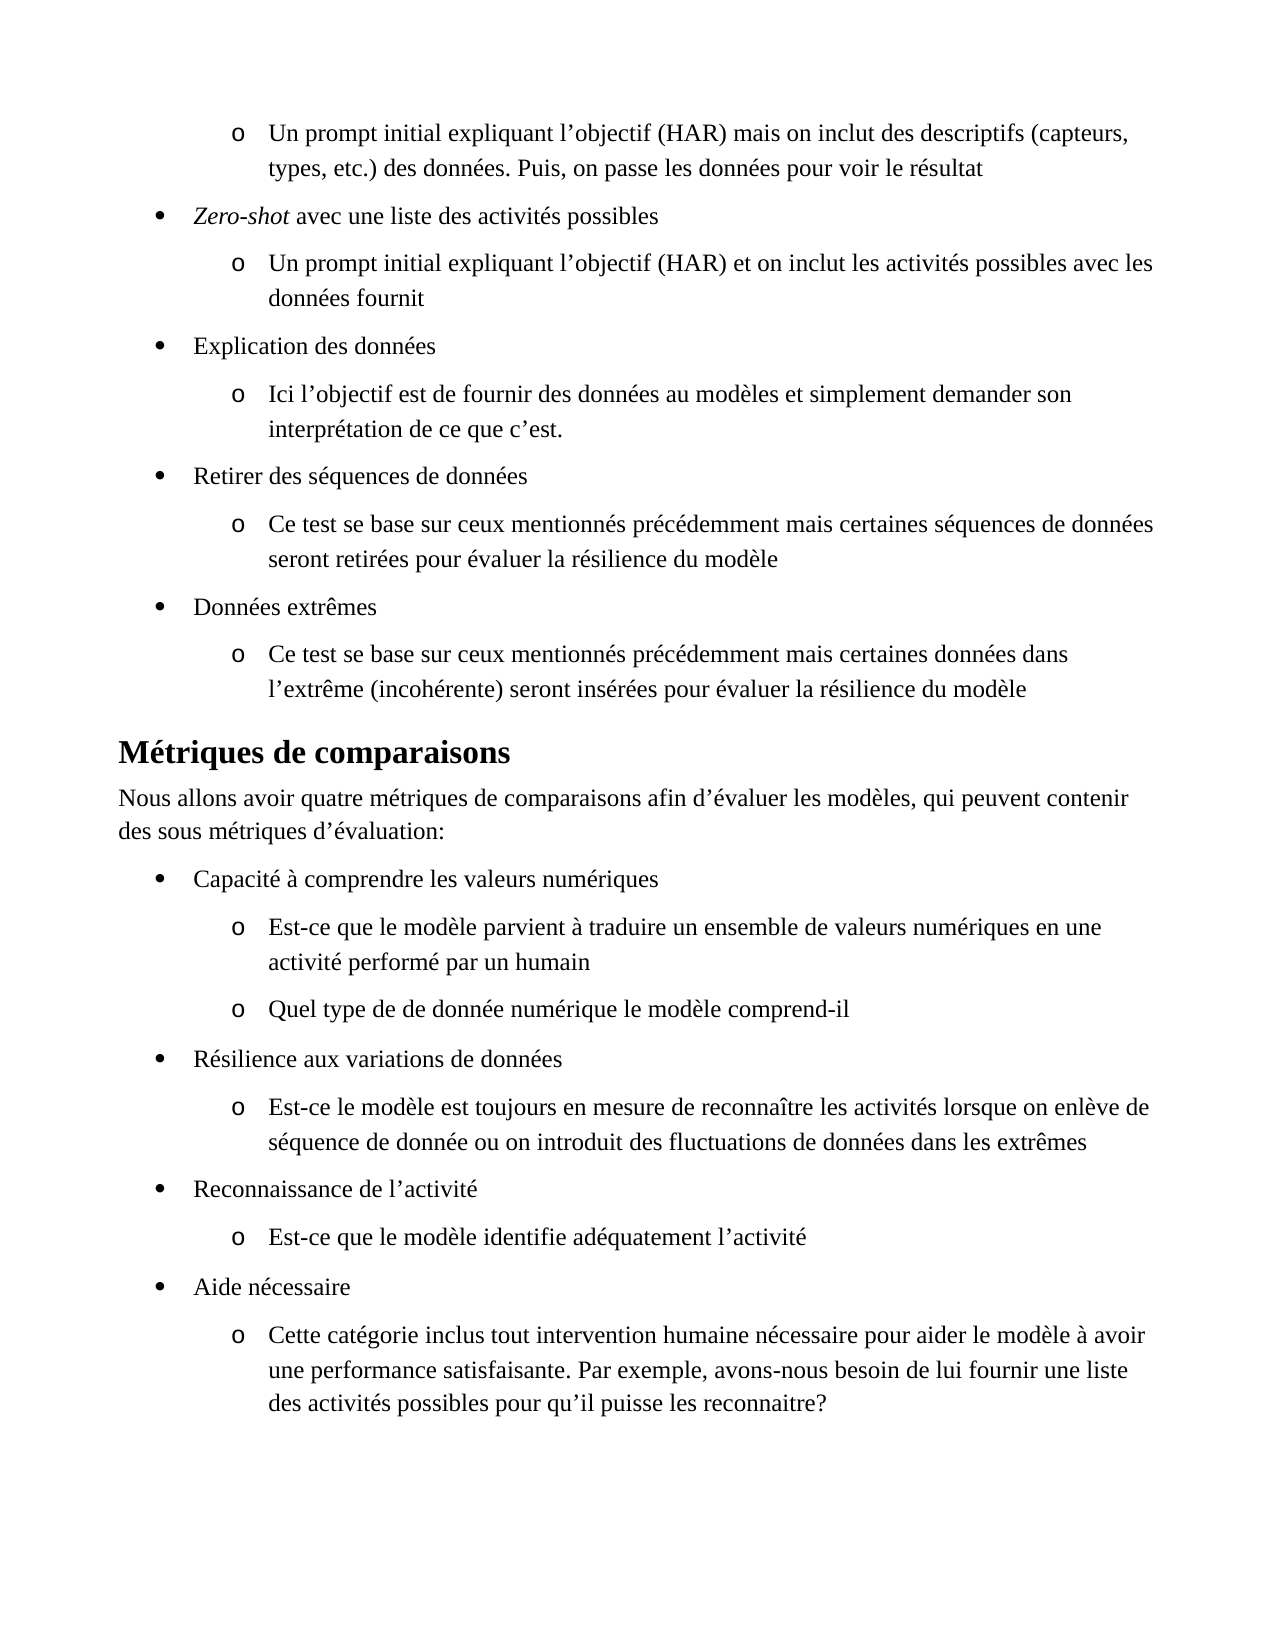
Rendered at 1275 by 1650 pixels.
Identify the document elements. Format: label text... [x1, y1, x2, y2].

list Aide nécessaire [156, 1272, 1157, 1301]
list Quel type de de donnée numérique le modèle comprend-il [231, 994, 1157, 1025]
list Retirer des séquences de données [156, 461, 1157, 490]
list Capacité à comprendre les valeurs numériques [156, 864, 1157, 893]
list Données extrêmes [156, 592, 1157, 621]
list Résilience aux variations de données [156, 1044, 1157, 1073]
text Nous allons avoir quatre métriques de comparaisons afin d’évaluer les modèles, qui peuvent contenir des sous métriques d’évaluation: [118, 783, 1157, 845]
list Est-ce que le modèle parvient à traduire un ensemble de valeurs numériques en une activité performé par un humain [231, 912, 1157, 975]
list Ce test se base sur ceux mentionnés précédemment mais certaines séquences de données seront retirées pour évaluer la résilience du modèle [231, 509, 1157, 573]
list Est-ce que le modèle identifie adéquatement l’activité [231, 1222, 1157, 1253]
list Explication des données [156, 331, 1157, 360]
list Zero-shot avec une liste des activités possibles [156, 201, 1157, 229]
subtitle Métriques de comparaisons [118, 732, 1157, 771]
list Ici l’objectif est de fournir des données au modèles et simplement demander son interprétation de ce que c’est. [231, 379, 1157, 443]
list Un prompt initial expliquant l’objectif (HAR) et on inclut les activités possibles avec les données fournit [231, 248, 1157, 312]
list Ce test se base sur ceux mentionnés précédemment mais certaines données dans l’extrême (incohérente) seront insérées pour évaluer la résilience du modèle [231, 639, 1157, 703]
list Un prompt initial expliquant l’objectif (HAR) mais on inclut des descriptifs (capteurs, types, etc.) des données. Puis, on passe les données pour voir le résultat [231, 118, 1157, 182]
list Reconnaissance de l’activité [156, 1174, 1157, 1203]
list Est-ce le modèle est toujours en mesure de reconnaître les activités lorsque on enlève de séquence de donnée ou on introduit des fluctuations de données dans les extrêmes [231, 1092, 1157, 1156]
list Cette catégorie inclus tout intervention humaine nécessaire pour aider le modèle à avoir une performance satisfaisante. Par exemple, avons-nous besoin de lui fournir une liste des activités possibles pour qu’il puisse les reconnaitre? [231, 1320, 1157, 1417]
